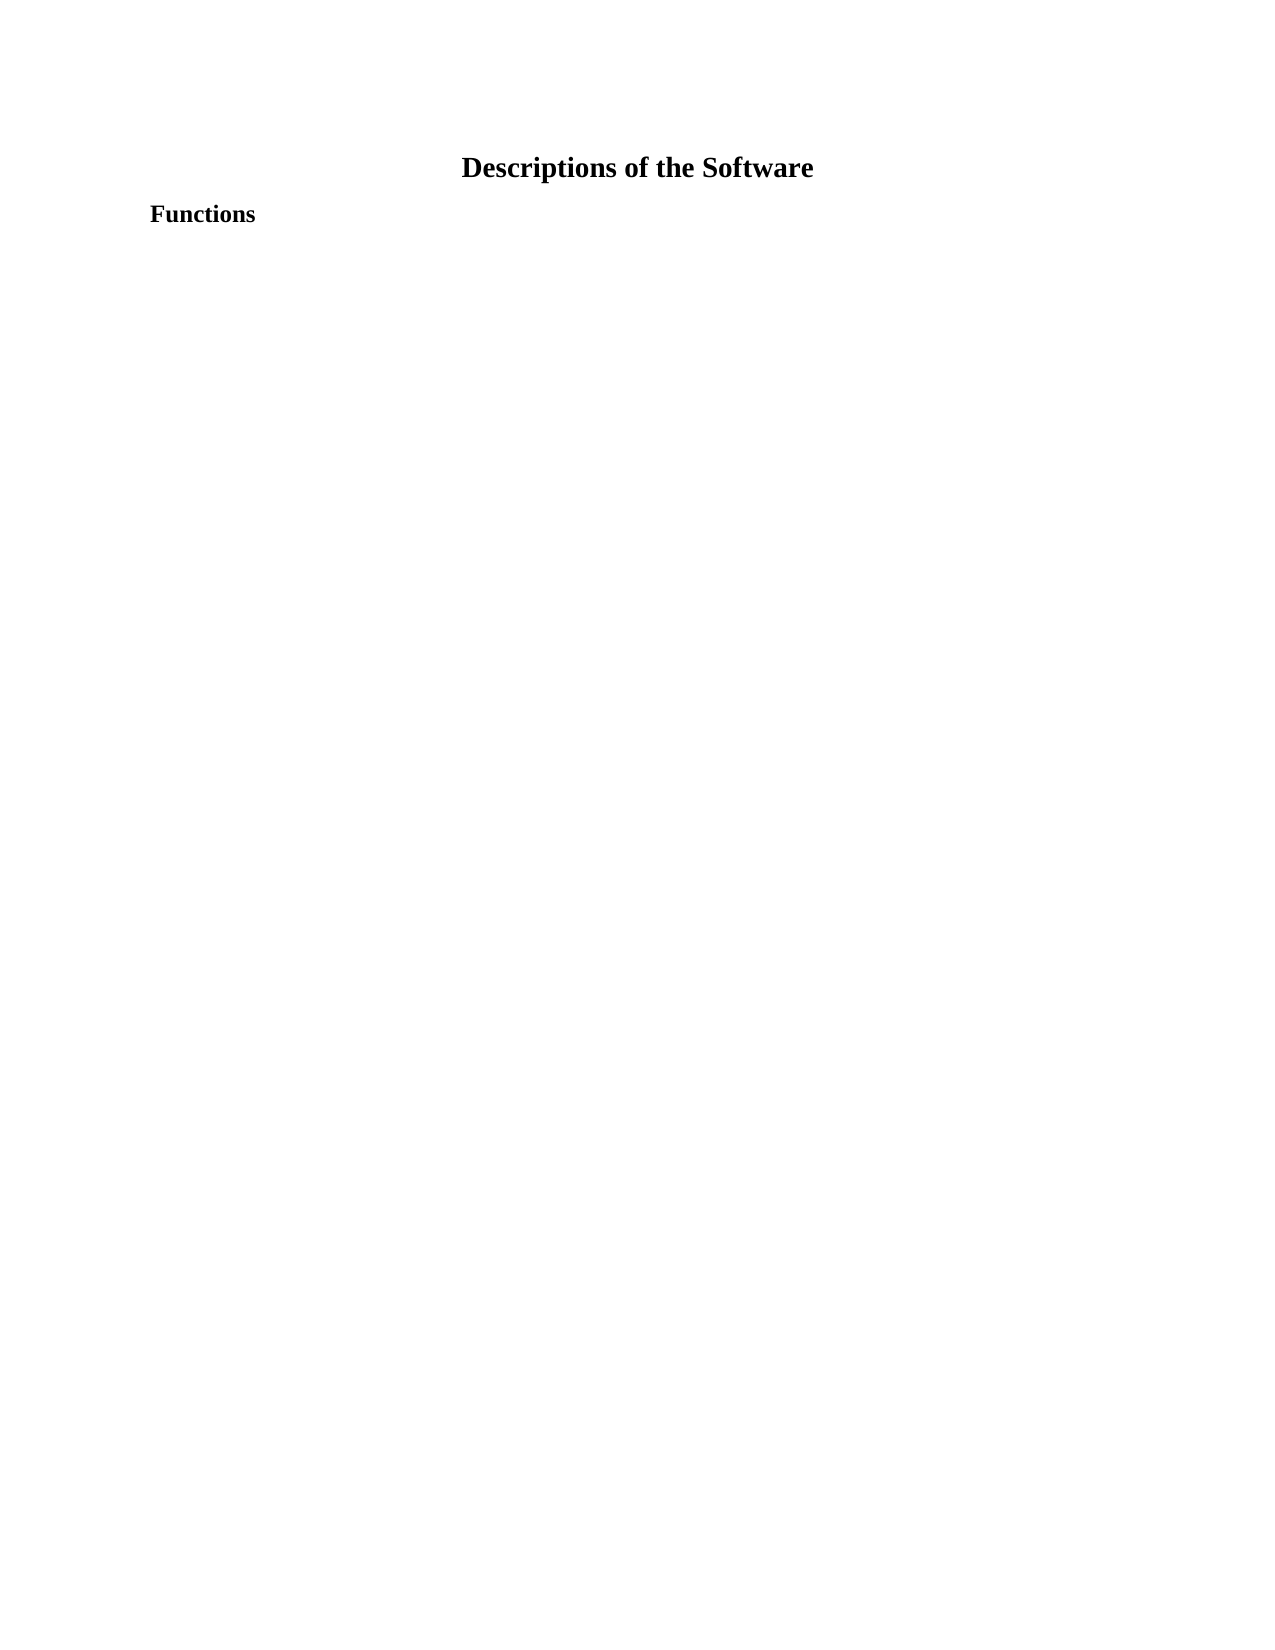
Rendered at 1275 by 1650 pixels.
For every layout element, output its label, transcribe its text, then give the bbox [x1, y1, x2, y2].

text Functions [150, 199, 1125, 227]
text Descriptions of the Software [150, 150, 1125, 183]
